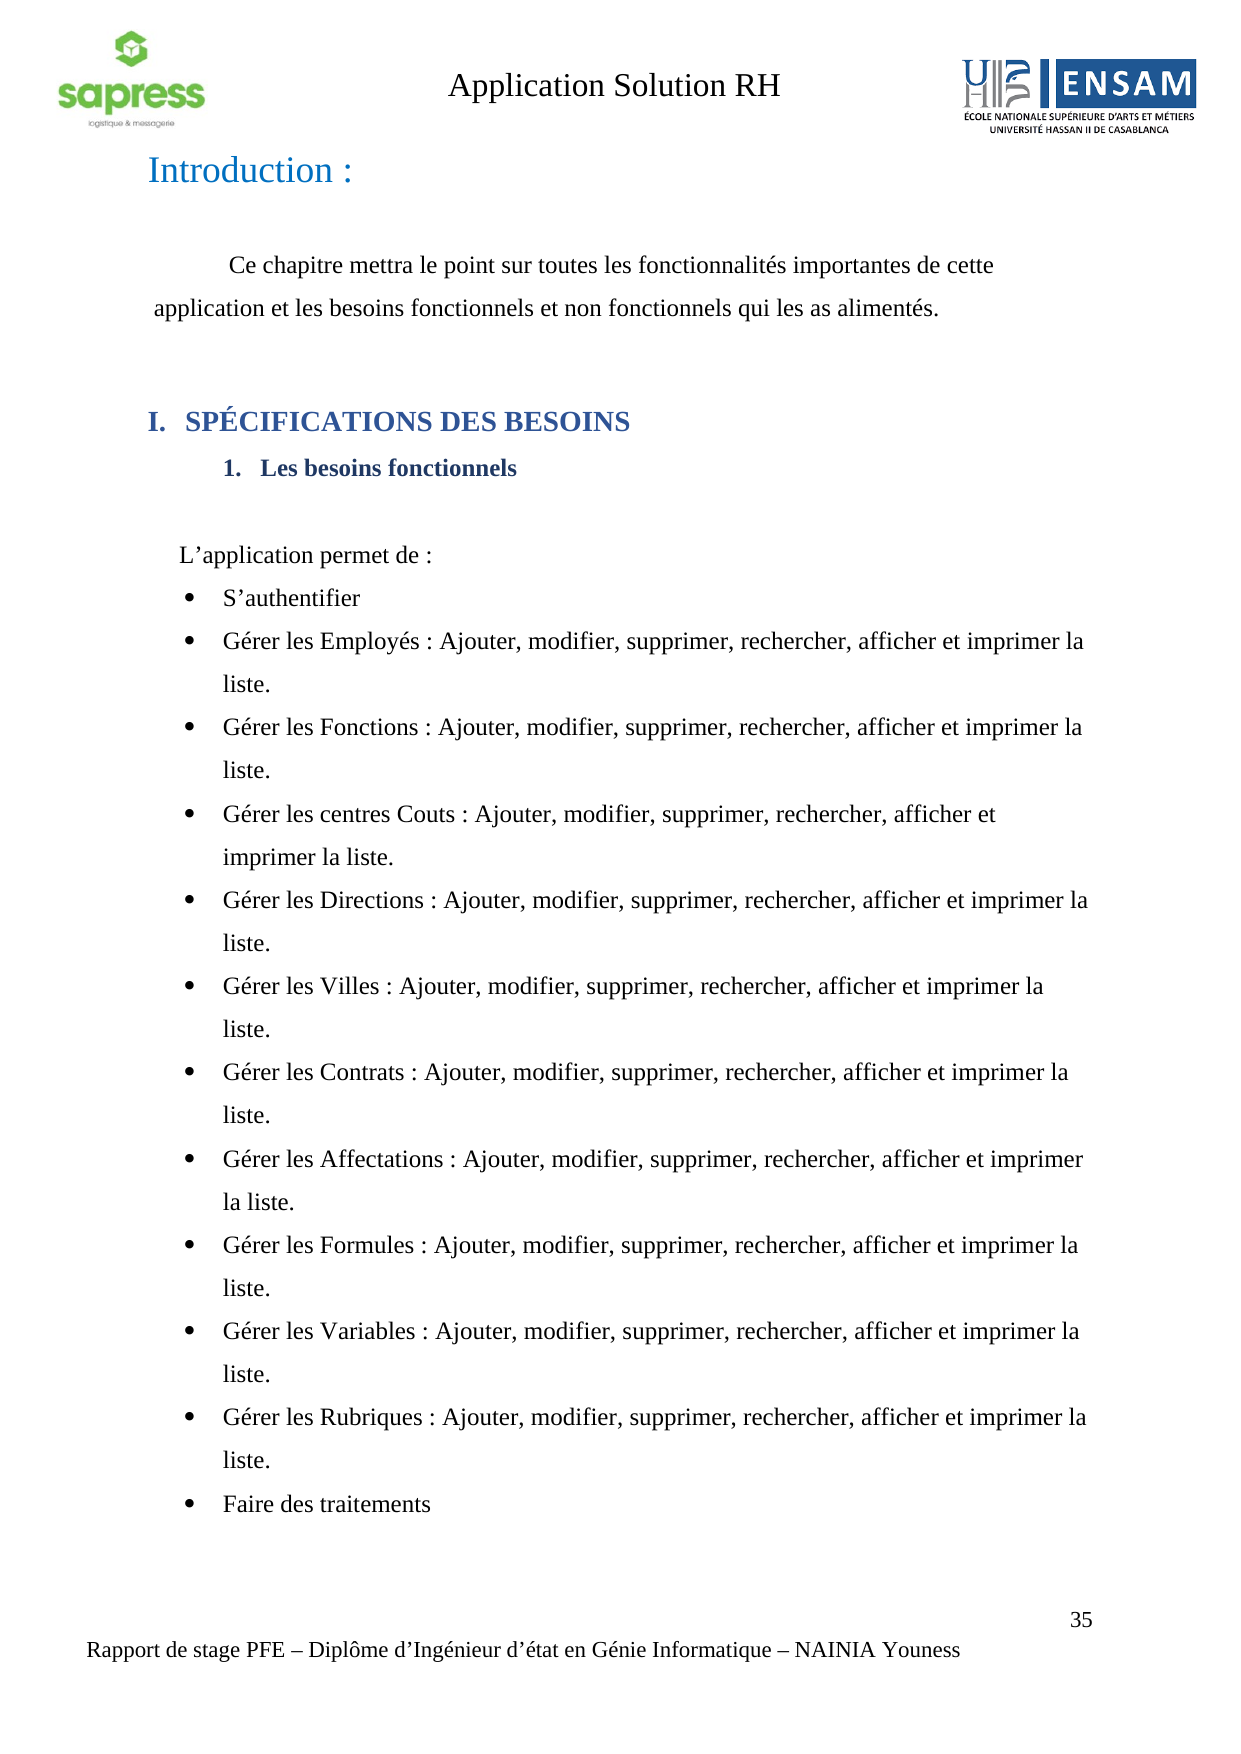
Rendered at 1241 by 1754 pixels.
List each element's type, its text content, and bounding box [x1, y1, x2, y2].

list Gérer les Contrats : Ajouter, modifier, supprimer, rechercher, afficher et imprimer la liste. [185, 1057, 1093, 1129]
list Gérer les Rubriques : Ajouter, modifier, supprimer, rechercher, afficher et imprimer la liste. [185, 1402, 1093, 1474]
subtitle Les besoins fonctionnels [223, 453, 1093, 482]
text Ce chapitre mettra le point sur toutes les fonctionnalités importantes de cette application et les besoins fonctionnels et non fonctionnels qui les as alimentés. [153, 250, 1093, 322]
list Gérer les centres Couts : Ajouter, modifier, supprimer, rechercher, afficher et imprimer la liste. [185, 799, 1093, 871]
list S’authentifier [185, 583, 1093, 612]
list Gérer les Formules : Ajouter, modifier, supprimer, rechercher, afficher et imprimer la liste. [185, 1230, 1093, 1302]
picture [56, 29, 209, 129]
subtitle Introduction : [148, 148, 1093, 191]
subtitle SPÉCIFICATIONS DES BESOINS [147, 404, 1093, 438]
list Faire des traitements [185, 1489, 1093, 1517]
list Gérer les Variables : Ajouter, modifier, supprimer, rechercher, afficher et imprimer la liste. [185, 1316, 1093, 1388]
picture [957, 53, 1200, 141]
text L’application permet de : [148, 540, 1093, 569]
list Gérer les Employés : Ajouter, modifier, supprimer, rechercher, afficher et imprimer la liste. [185, 626, 1093, 698]
list Gérer les Affectations : Ajouter, modifier, supprimer, rechercher, afficher et imprimer la liste. [185, 1144, 1093, 1216]
list Gérer les Fonctions : Ajouter, modifier, supprimer, rechercher, afficher et imprimer la liste. [185, 712, 1093, 784]
list Gérer les Villes : Ajouter, modifier, supprimer, rechercher, afficher et imprimer la liste. [185, 971, 1093, 1043]
list Gérer les Directions : Ajouter, modifier, supprimer, rechercher, afficher et imprimer la liste. [185, 885, 1093, 957]
